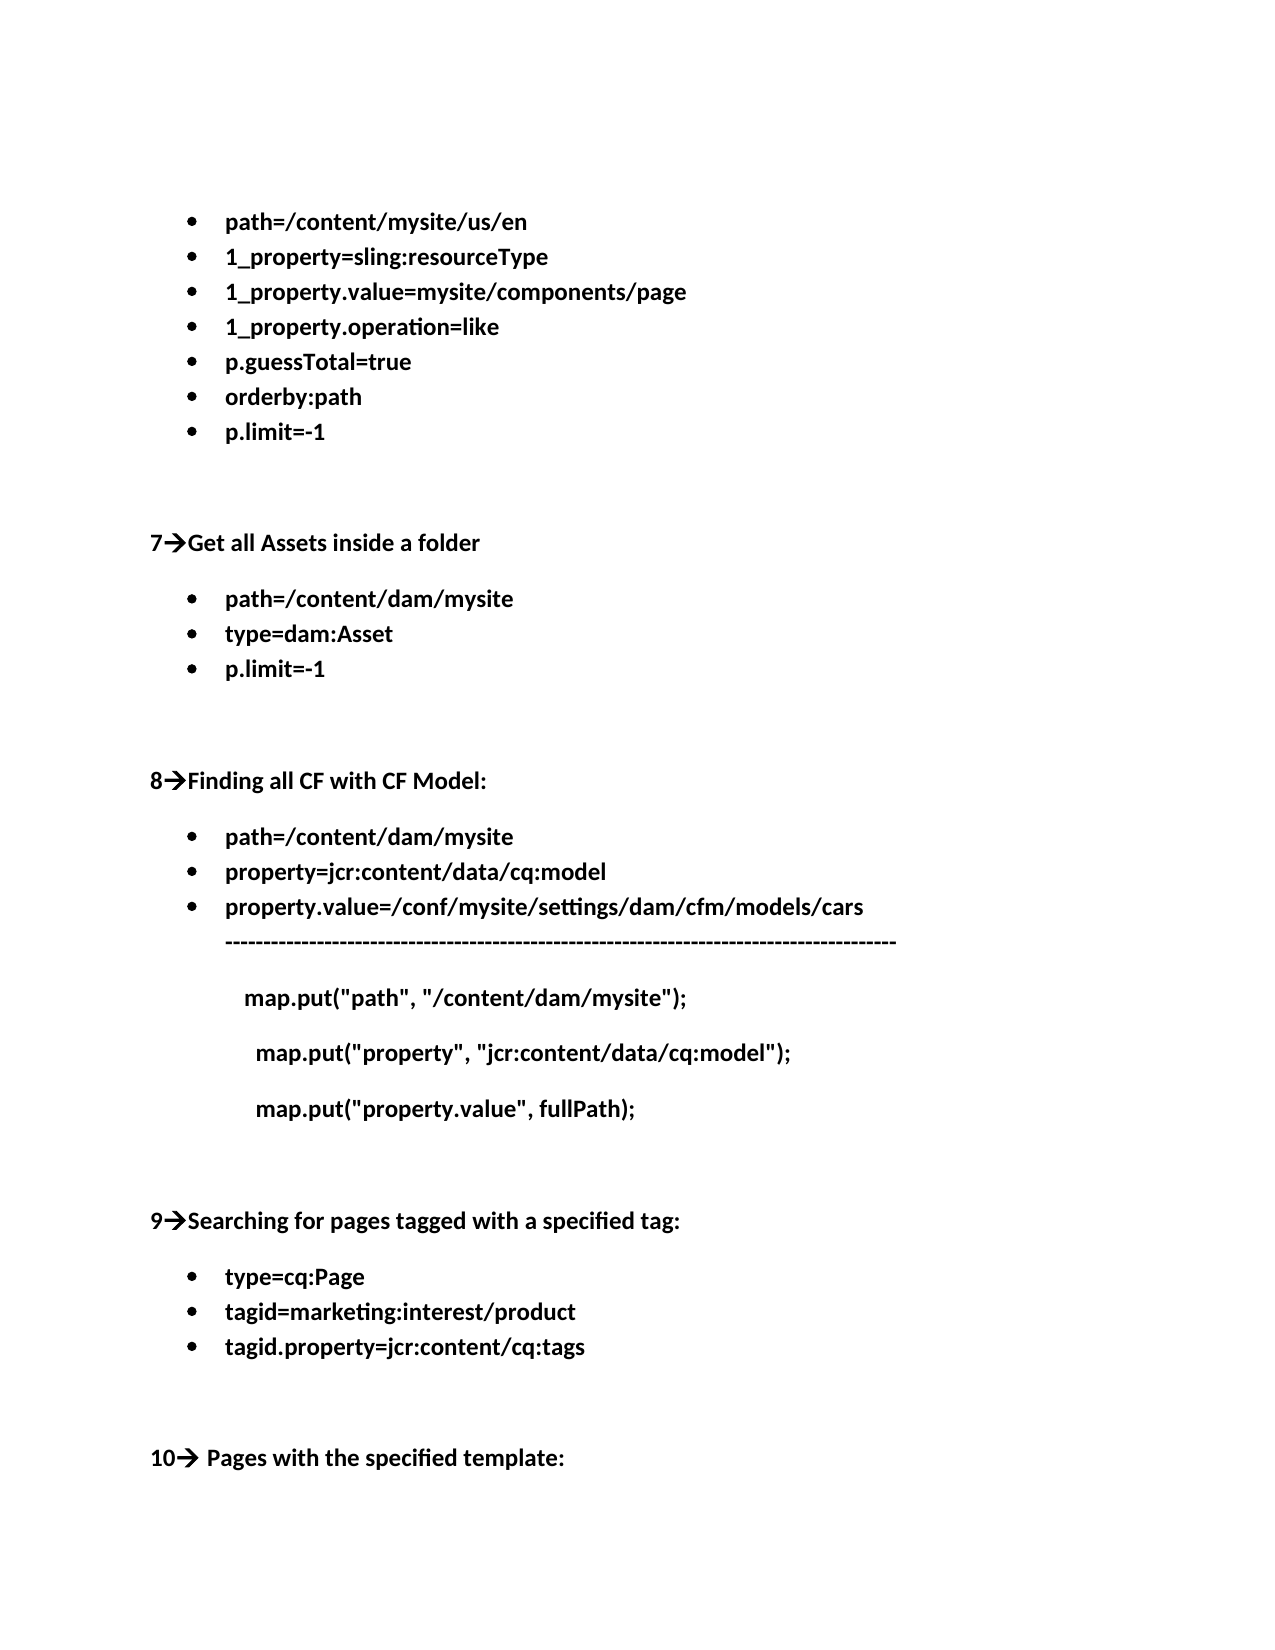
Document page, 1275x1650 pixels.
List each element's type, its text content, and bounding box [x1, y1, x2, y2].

list tagid.property=jcr:content/cq:tags [187, 1331, 1125, 1361]
list orderby:path [187, 381, 1125, 411]
list p.limit=-1 [187, 416, 1125, 446]
list property=jcr:content/data/cq:model [187, 856, 1125, 886]
list 1_property.value=mysite/components/page [187, 276, 1125, 306]
list property.value=/conf/mysite/settings/dam/cfm/models/cars [187, 891, 1125, 921]
text 10 Pages with the specified template: [150, 1442, 1125, 1473]
list p.guessTotal=true [187, 346, 1125, 376]
list p.limit=-1 [187, 653, 1125, 684]
text 7Get all Assets inside a folder [150, 527, 1125, 558]
list type=cq:Page [187, 1261, 1125, 1291]
list ---------------------------------------------------------------------------------------- [225, 926, 1125, 956]
text 9Searching for pages tagged with a specified tag: [150, 1205, 1125, 1236]
list 1_property=sling:resourceType [187, 241, 1125, 271]
list tagid=marketing:interest/product [187, 1296, 1125, 1326]
text map.put("property", "jcr:content/data/cq:model"); [187, 1037, 1125, 1068]
list type=dam:Asset [187, 618, 1125, 649]
list path=/content/dam/mysite [187, 821, 1125, 851]
text map.put("path", "/content/dam/mysite"); [187, 982, 1125, 1012]
text map.put("property.value", fullPath); [187, 1093, 1125, 1124]
list path=/content/dam/mysite [187, 583, 1125, 614]
list path=/content/mysite/us/en [187, 206, 1125, 236]
text 8Finding all CF with CF Model: [150, 765, 1125, 796]
list 1_property.operation=like [187, 311, 1125, 341]
